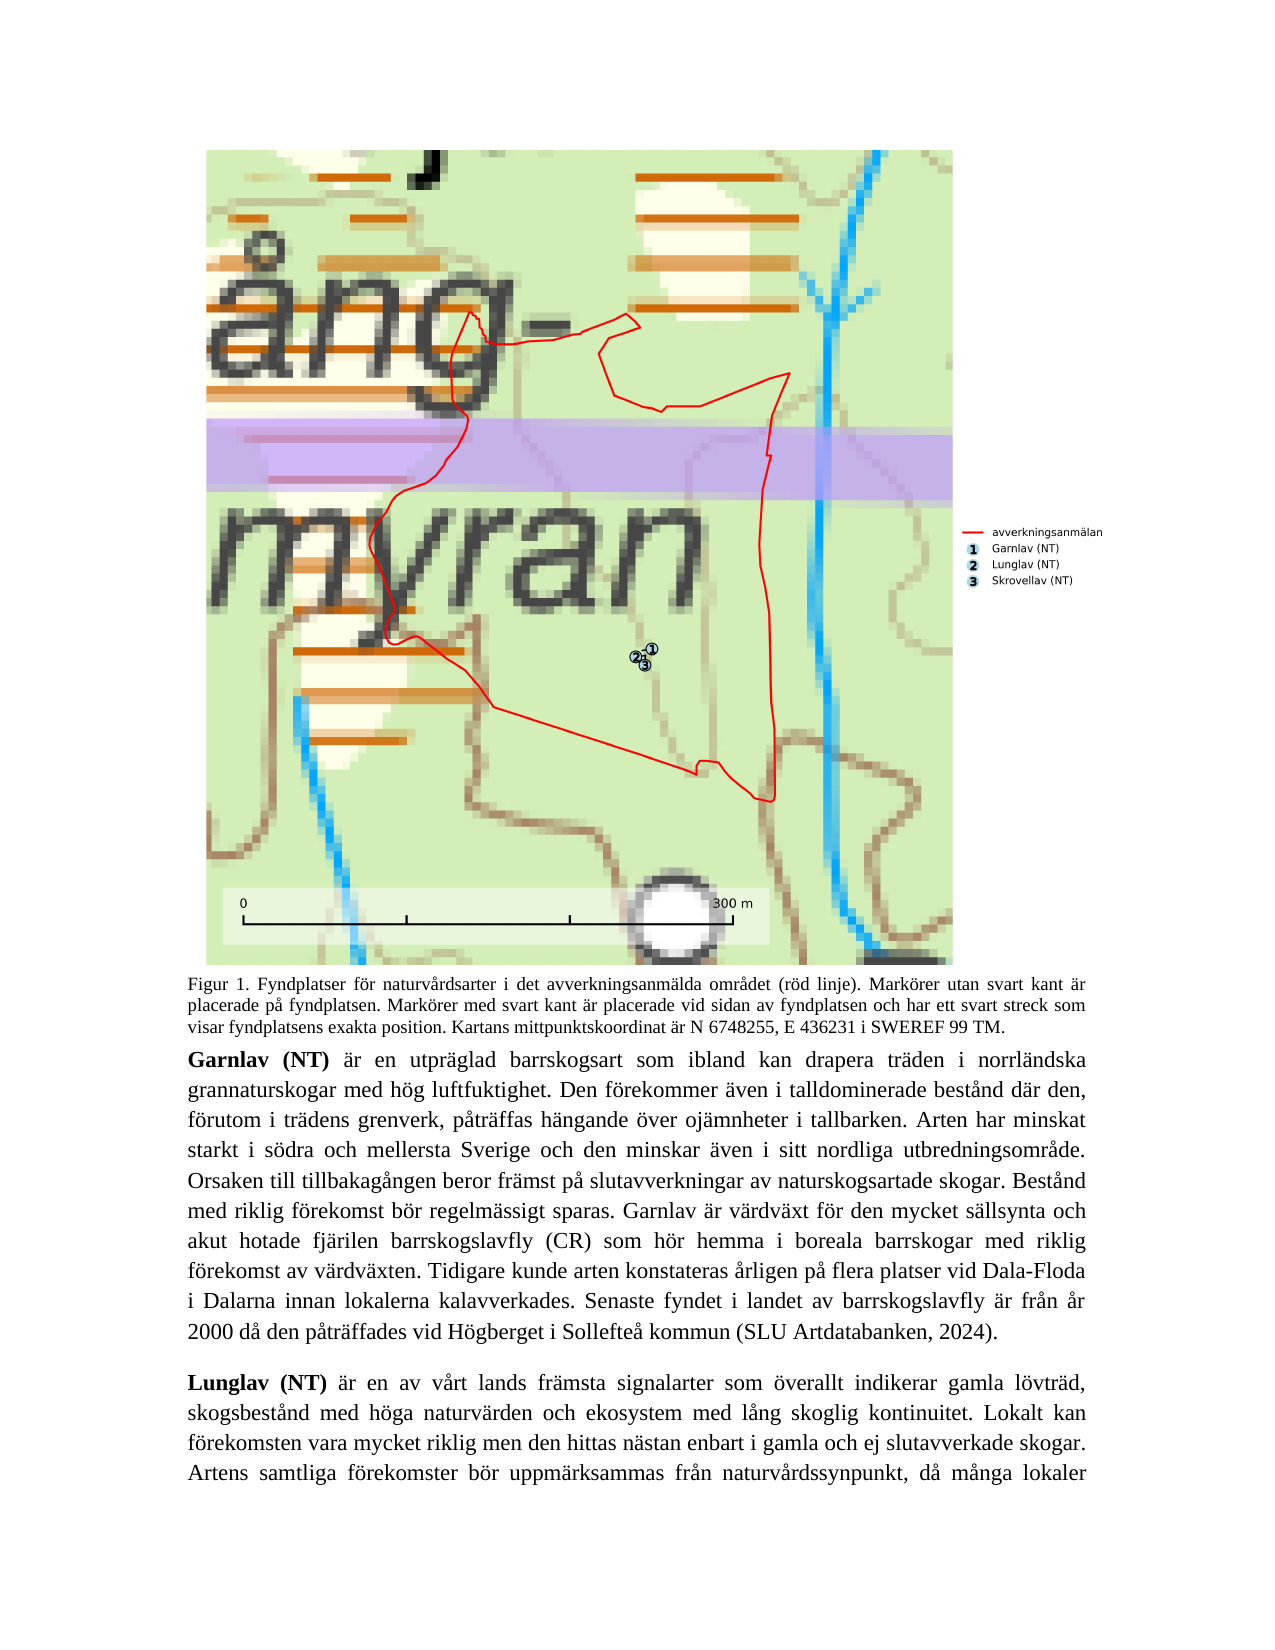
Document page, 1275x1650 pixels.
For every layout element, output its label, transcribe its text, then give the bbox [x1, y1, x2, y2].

picture [206, 150, 1107, 965]
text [187, 1369, 1087, 1486]
text Garnlav (NT) är en utpräglad barrskogsart som ibland kan drapera träden i norrländska grannaturskogar med hög luftfuktighet. Den förekommer även i talldominerade bestånd där den, förutom i trädens grenverk, påträffas hängande över ojämnheter i tallbarken. Arten har minskat starkt i södra och mellersta Sverige och den minskar även i sitt nordliga utbredningsområde. Orsaken till tillbakagången beror främst på slutavverkningar av naturskogsartade skogar. Bestånd med riklig förekomst bör regelmässigt sparas. Garnlav är värdväxt för den mycket sällsynta och akut hotade fjärilen barrskogslavfly (CR) som hör hemma i boreala barrskogar med riklig förekomst av värdväxten. Tidigare kunde arten konstateras årligen på flera platser vid Dala-Floda i Dalarna innan lokalerna kalavverkades. Senaste fyndet i landet av barrskogslavfly är från år 2000 då den påträffades vid Högberget i Sollefteå kommun (SLU Artdatabanken, 2024). [187, 1046, 1087, 1344]
text Figur 1. Fyndplatser för naturvårdsarter i det avverkningsanmälda området (röd linje). Markörer utan svart kant är placerade på fyndplatsen. Markörer med svart kant är placerade vid sidan av fyndplatsen och har ett svart streck som visar fyndplatsens exakta position. Kartans mittpunktskoordinat är N 6748255, E 436231 i SWEREF 99 TM. [187, 973, 1087, 1037]
